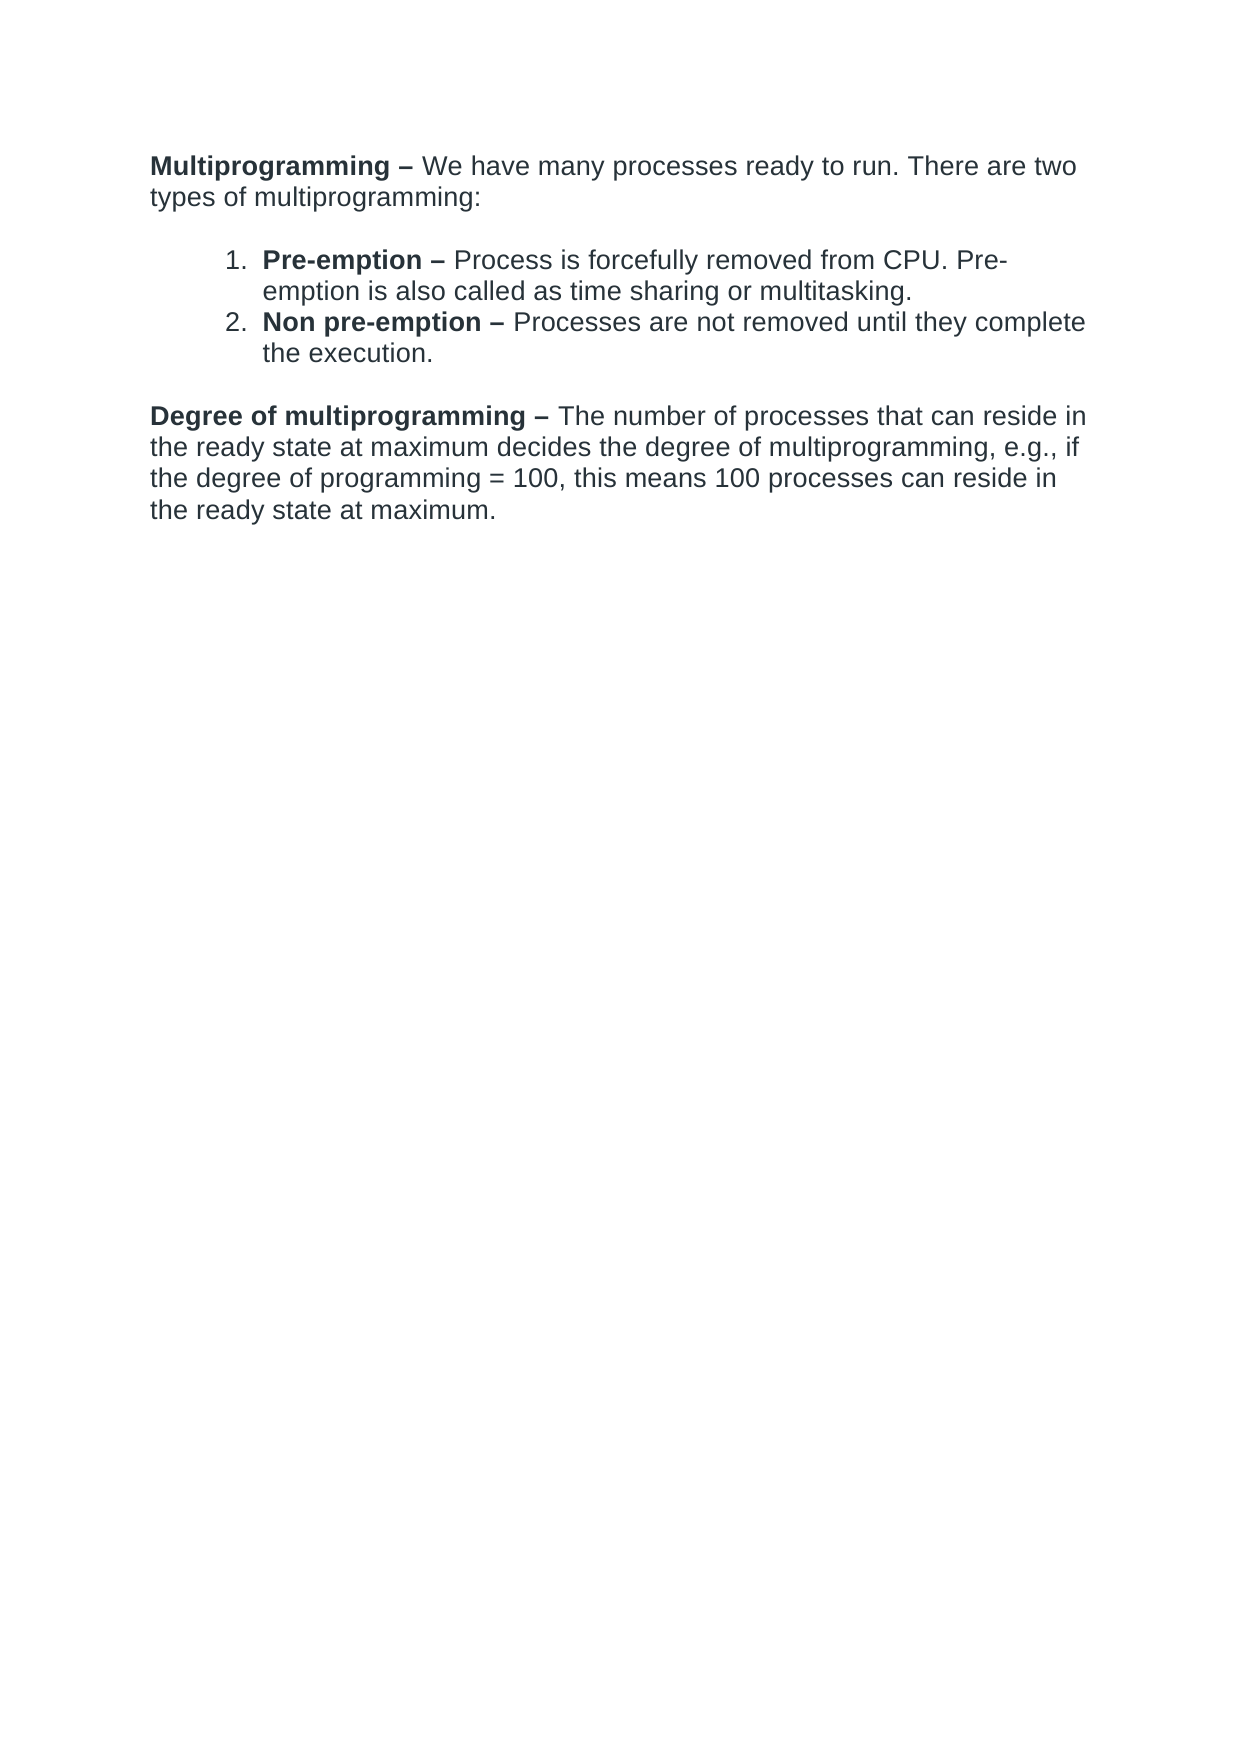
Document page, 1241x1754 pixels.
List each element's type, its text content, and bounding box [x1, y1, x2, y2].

list Non pre-emption – Processes are not removed until they complete the execution. [225, 306, 1090, 369]
text Multiprogramming – We have many processes ready to run. There are two types of multiprogramming: [150, 150, 1090, 212]
list Pre-emption – Process is forcefully removed from CPU. Pre-emption is also called as time sharing or multitasking. [225, 244, 1090, 306]
text Degree of multiprogramming – The number of processes that can reside in the ready state at maximum decides the degree of multiprogramming, e.g., if the degree of programming = 100, this means 100 processes can reside in the ready state at maximum. [150, 400, 1090, 525]
